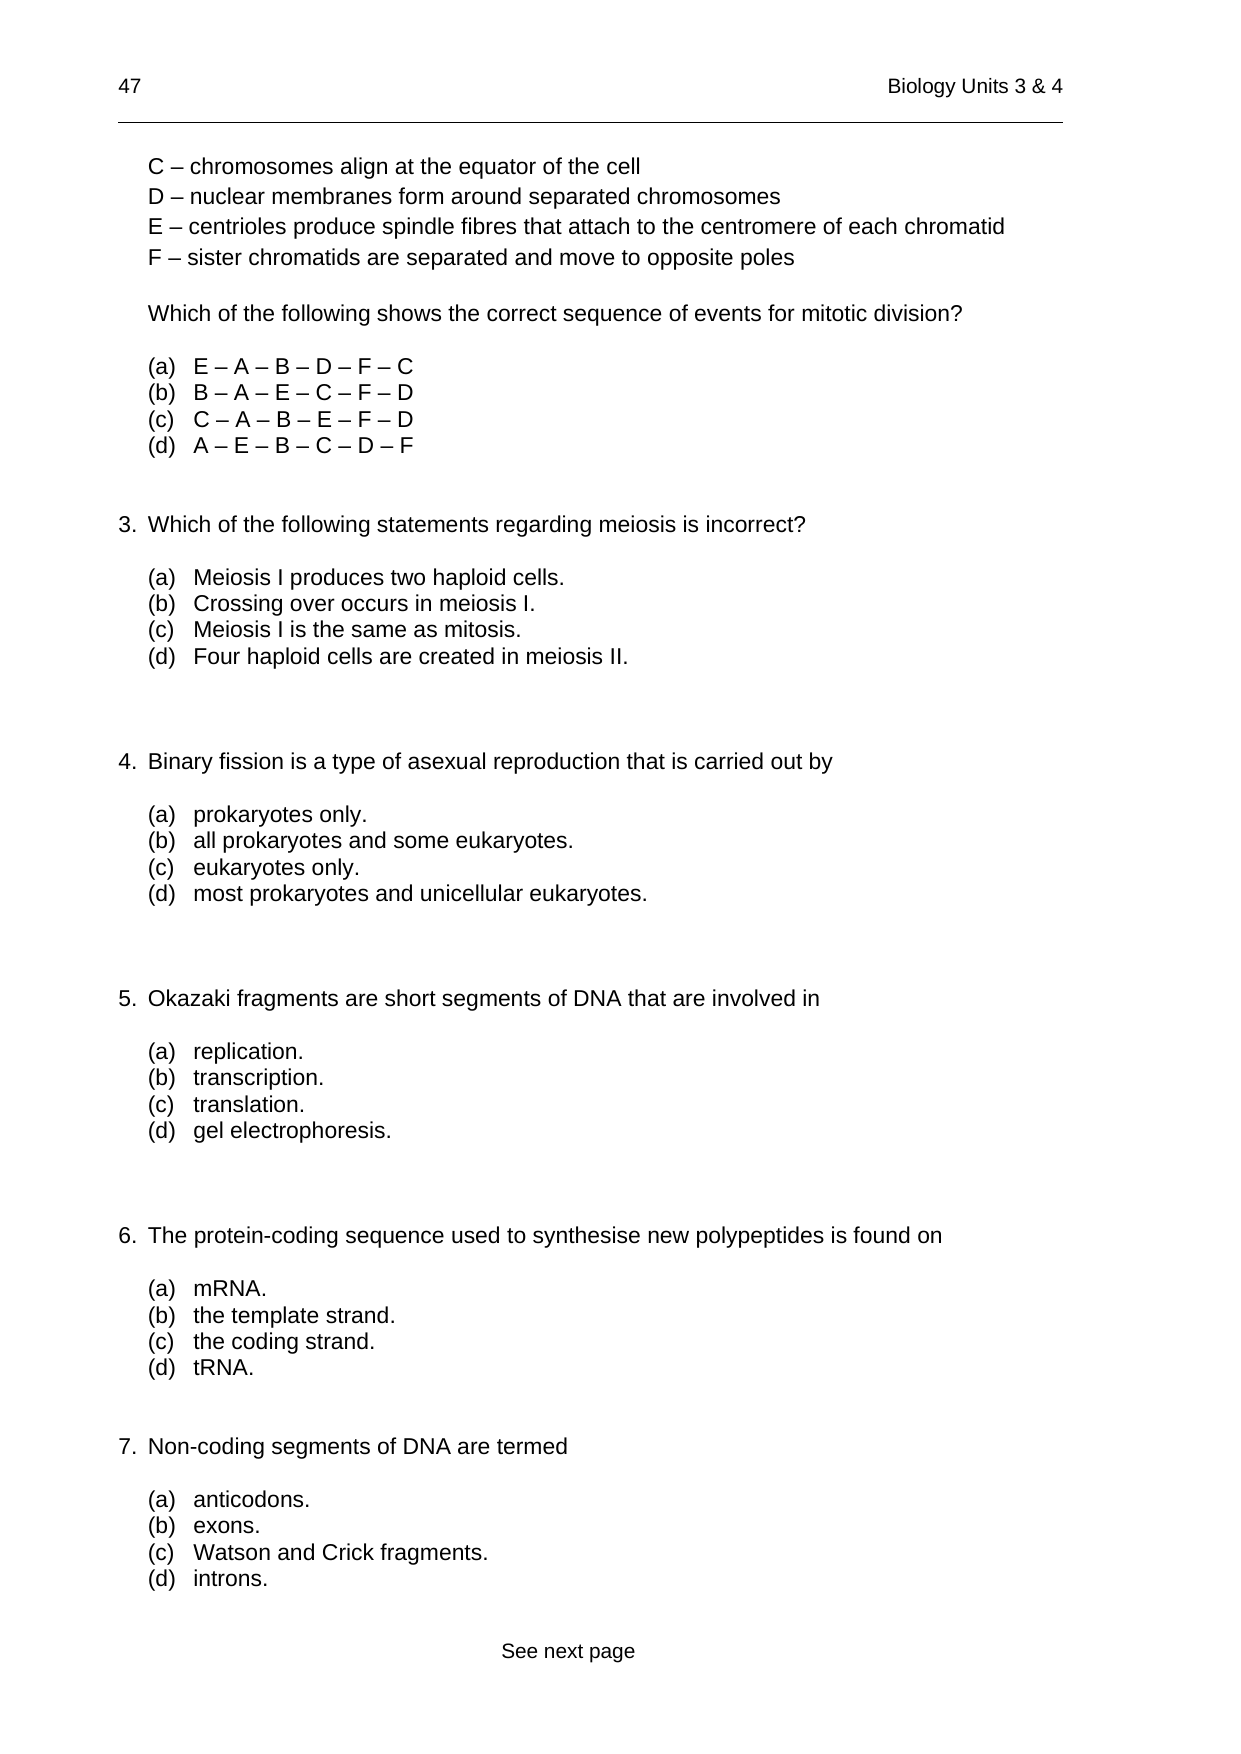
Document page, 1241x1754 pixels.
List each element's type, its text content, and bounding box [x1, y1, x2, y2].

text (a) prokaryotes only. [118, 801, 1138, 827]
text 6. The protein-coding sequence used to synthesise new polypeptides is found on [118, 1222, 1138, 1249]
text (d) tRNA. [118, 1354, 1138, 1381]
text (a) anticodons. [118, 1486, 1138, 1512]
text (d) Four haploid cells are created in meiosis II. [118, 643, 1138, 669]
text (d) most prokaryotes and unicellular eukaryotes. [118, 880, 1138, 906]
text (b) B – A – E – C – F – D [118, 379, 1138, 406]
text (a) mRNA. [118, 1275, 1138, 1302]
text (d) introns. [118, 1565, 1138, 1591]
text (c) eukaryotes only. [118, 853, 1138, 880]
text (d) A – E – B – C – D – F [118, 432, 1138, 458]
text (c) Watson and Crick fragments. [118, 1539, 1138, 1565]
text (c) C – A – B – E – F – D [118, 406, 1138, 432]
text (b) transcription. [118, 1064, 1138, 1091]
text (c) translation. [118, 1091, 1138, 1117]
text E – centrioles produce spindle fibres that attach to the centromere of each chromatid [118, 213, 1138, 240]
text (b) exons. [118, 1512, 1138, 1539]
text (c) Meiosis I is the same as mitosis. [118, 616, 1138, 643]
text (b) all prokaryotes and some eukaryotes. [118, 827, 1138, 853]
text (a) Meiosis I produces two haploid cells. [118, 564, 1138, 590]
text (c) the coding strand. [118, 1328, 1138, 1354]
text (d) gel electrophoresis. [118, 1117, 1138, 1143]
text Which of the following shows the correct sequence of events for mitotic division? [118, 300, 1138, 326]
text 5. Okazaki fragments are short segments of DNA that are involved in [118, 985, 1138, 1012]
text C – chromosomes align at the equator of the cell [118, 153, 1138, 179]
text D – nuclear membranes form around separated chromosomes [118, 183, 1138, 209]
text (b) Crossing over occurs in meiosis I. [118, 590, 1138, 616]
text F – sister chromatids are separated and move to opposite poles [118, 243, 1138, 270]
text (a) E – A – B – D – F – C [118, 353, 1138, 379]
text 7. Non-coding segments of DNA are termed [118, 1433, 1138, 1460]
text (b) the template strand. [118, 1302, 1138, 1328]
text 3. Which of the following statements regarding meiosis is incorrect? [118, 511, 1138, 537]
text 4. Binary fission is a type of asexual reproduction that is carried out by [118, 748, 1138, 774]
text (a) replication. [118, 1038, 1138, 1064]
